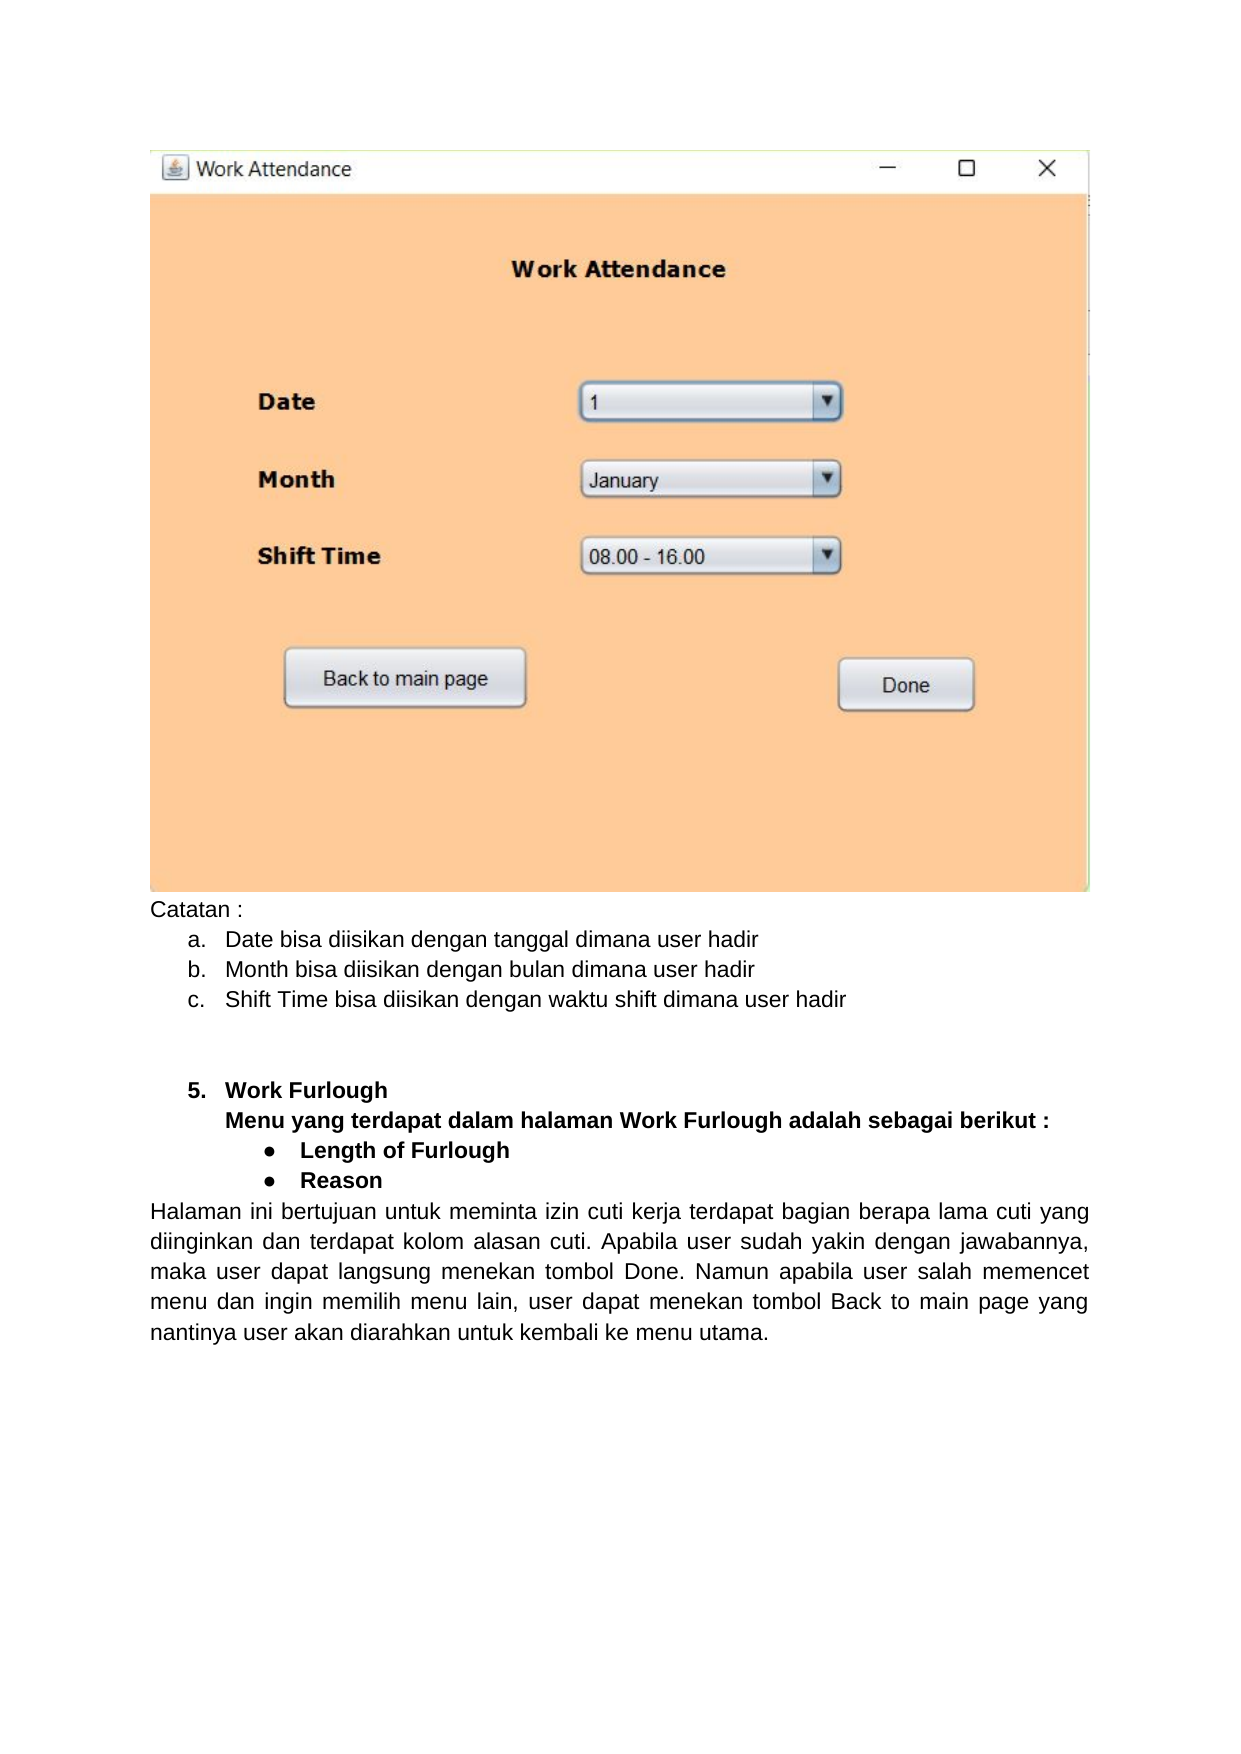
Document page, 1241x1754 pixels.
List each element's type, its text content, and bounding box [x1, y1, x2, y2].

picture [150, 150, 1091, 892]
list Shift Time bisa diisikan dengan waktu shift dimana user hadir [187, 986, 1090, 1012]
text Halaman ini bertujuan untuk meminta izin cuti kerja terdapat bagian berapa lama cuti yang diinginkan dan terdapat kolom alasan cuti. Apabila user sudah yakin dengan jawabannya, maka user dapat langsung menekan tombol Done. Namun apabila user salah memencet menu dan ingin memilih menu lain, user dapat menekan tombol Back to main page yang nantinya user akan diarahkan untuk kembali ke menu utama. [150, 1198, 1090, 1345]
list Reason [262, 1167, 1090, 1194]
list Month bisa diisikan dengan bulan dimana user hadir [187, 956, 1090, 982]
list Length of Furlough [262, 1137, 1090, 1163]
text Catatan : [150, 896, 1090, 922]
list Work Furlough [187, 1077, 1090, 1103]
text Menu yang terdapat dalam halaman Work Furlough adalah sebagai berikut : [225, 1107, 1090, 1133]
list Date bisa diisikan dengan tanggal dimana user hadir [187, 926, 1090, 952]
